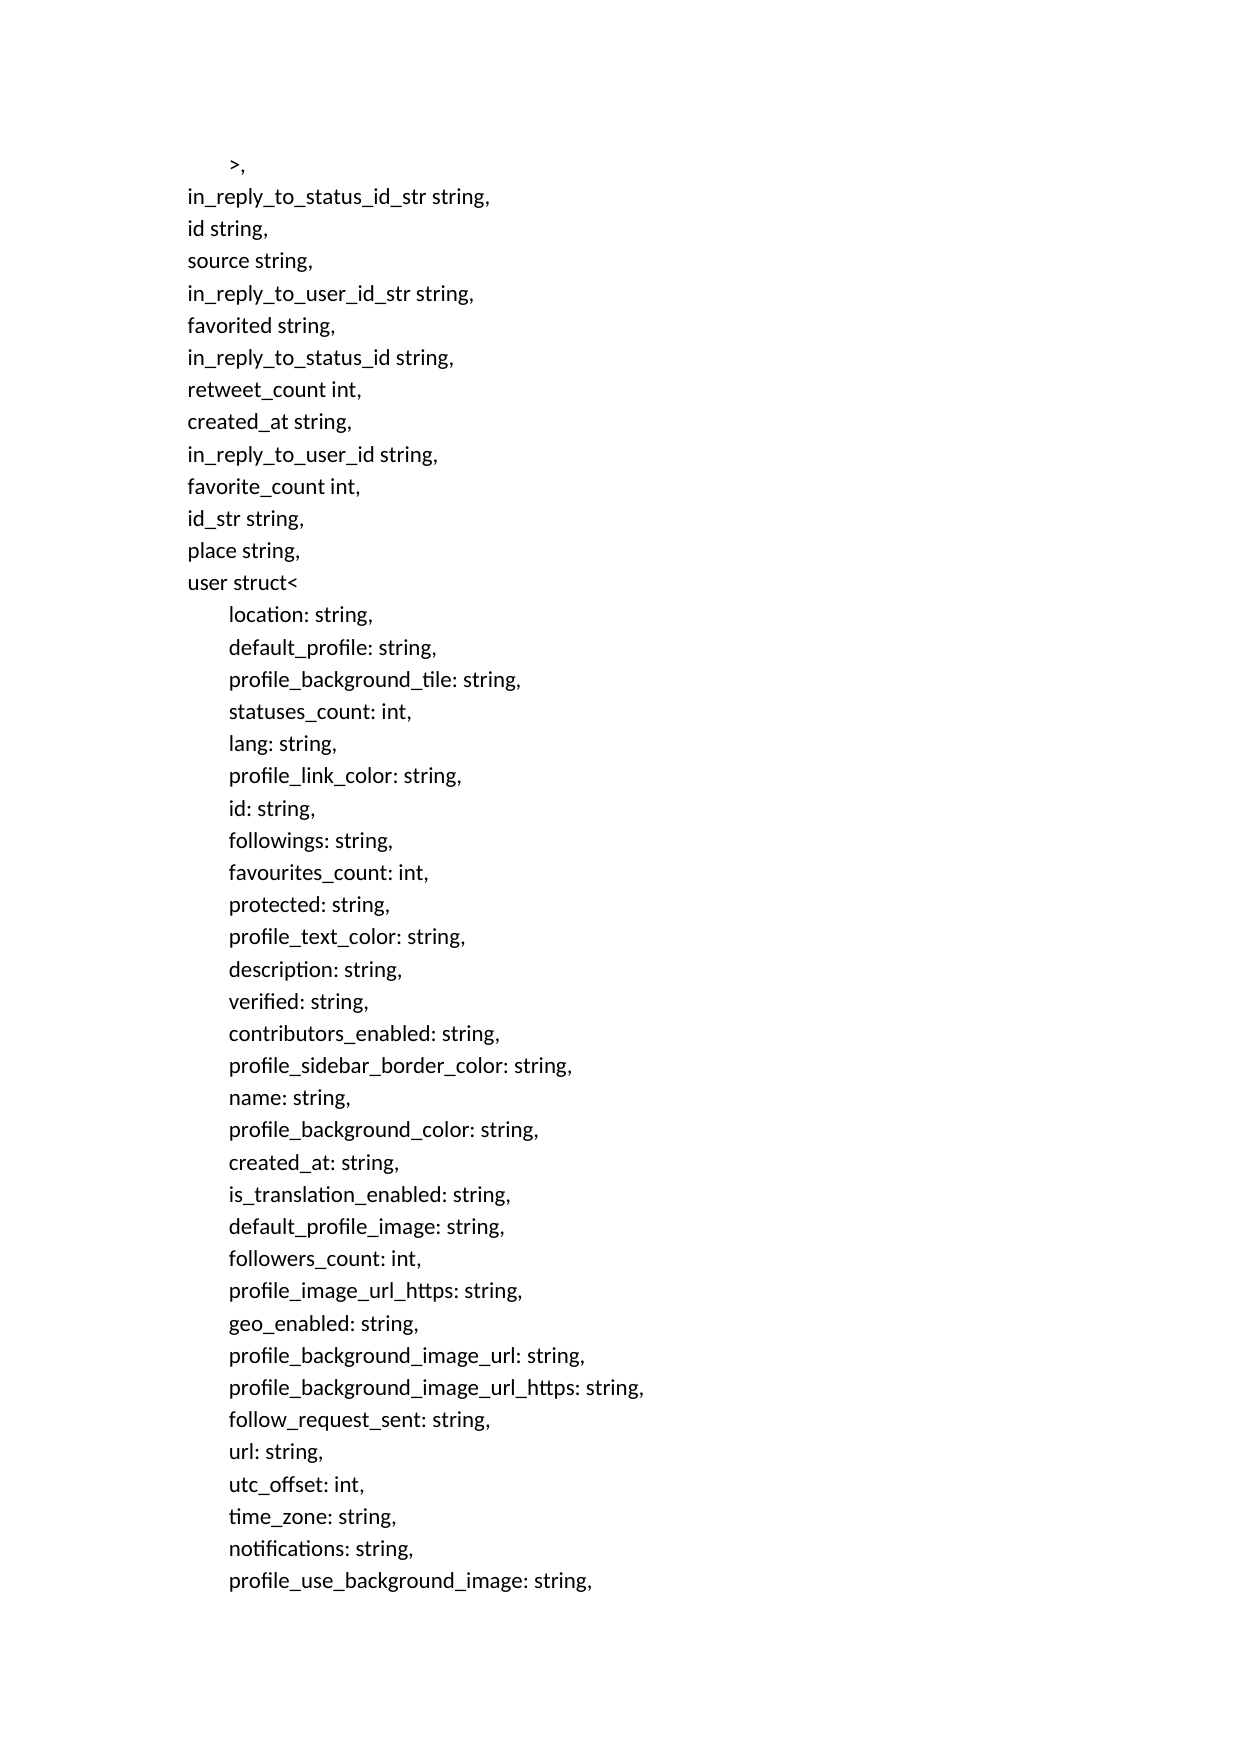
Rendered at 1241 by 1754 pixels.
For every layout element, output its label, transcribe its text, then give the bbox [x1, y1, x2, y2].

list id string, [187, 214, 1090, 242]
list profile_background_image_url_https: string, [187, 1373, 1090, 1401]
list description: string, [187, 955, 1090, 983]
list utc_offset: int, [187, 1470, 1090, 1498]
list profile_background_image_url: string, [187, 1341, 1090, 1369]
list profile_sidebar_border_color: string, [187, 1051, 1090, 1079]
list >, [187, 150, 1090, 178]
list user struct< [187, 568, 1090, 596]
list geo_enabled: string, [187, 1309, 1090, 1337]
list in_reply_to_user_id_str string, [187, 279, 1090, 307]
list profile_use_background_image: string, [187, 1566, 1090, 1594]
list in_reply_to_user_id string, [187, 440, 1090, 468]
list in_reply_to_status_id_str string, [187, 182, 1090, 210]
list favourites_count: int, [187, 858, 1090, 886]
list lang: string, [187, 729, 1090, 757]
list created_at: string, [187, 1148, 1090, 1176]
list contributors_enabled: string, [187, 1019, 1090, 1047]
list profile_image_url_https: string, [187, 1277, 1090, 1304]
list location: string, [187, 601, 1090, 629]
list name: string, [187, 1083, 1090, 1111]
list id: string, [187, 794, 1090, 822]
list source string, [187, 247, 1090, 274]
list favorite_count int, [187, 472, 1090, 500]
list in_reply_to_status_id string, [187, 343, 1090, 371]
list notifications: string, [187, 1534, 1090, 1562]
list followers_count: int, [187, 1244, 1090, 1272]
list profile_link_color: string, [187, 762, 1090, 789]
list is_translation_enabled: string, [187, 1180, 1090, 1208]
list protected: string, [187, 890, 1090, 918]
list verified: string, [187, 987, 1090, 1015]
list profile_text_color: string, [187, 922, 1090, 951]
list favorited string, [187, 311, 1090, 339]
list profile_background_color: string, [187, 1116, 1090, 1144]
list time_zone: string, [187, 1502, 1090, 1530]
list profile_background_tile: string, [187, 665, 1090, 693]
list created_at string, [187, 407, 1090, 436]
list place string, [187, 536, 1090, 564]
list retweet_count int, [187, 375, 1090, 403]
list statuses_count: int, [187, 697, 1090, 725]
list followings: string, [187, 826, 1090, 854]
list follow_request_sent: string, [187, 1405, 1090, 1433]
list id_str string, [187, 504, 1090, 532]
list default_profile: string, [187, 633, 1090, 661]
list default_profile_image: string, [187, 1212, 1090, 1240]
list url: string, [187, 1437, 1090, 1466]
